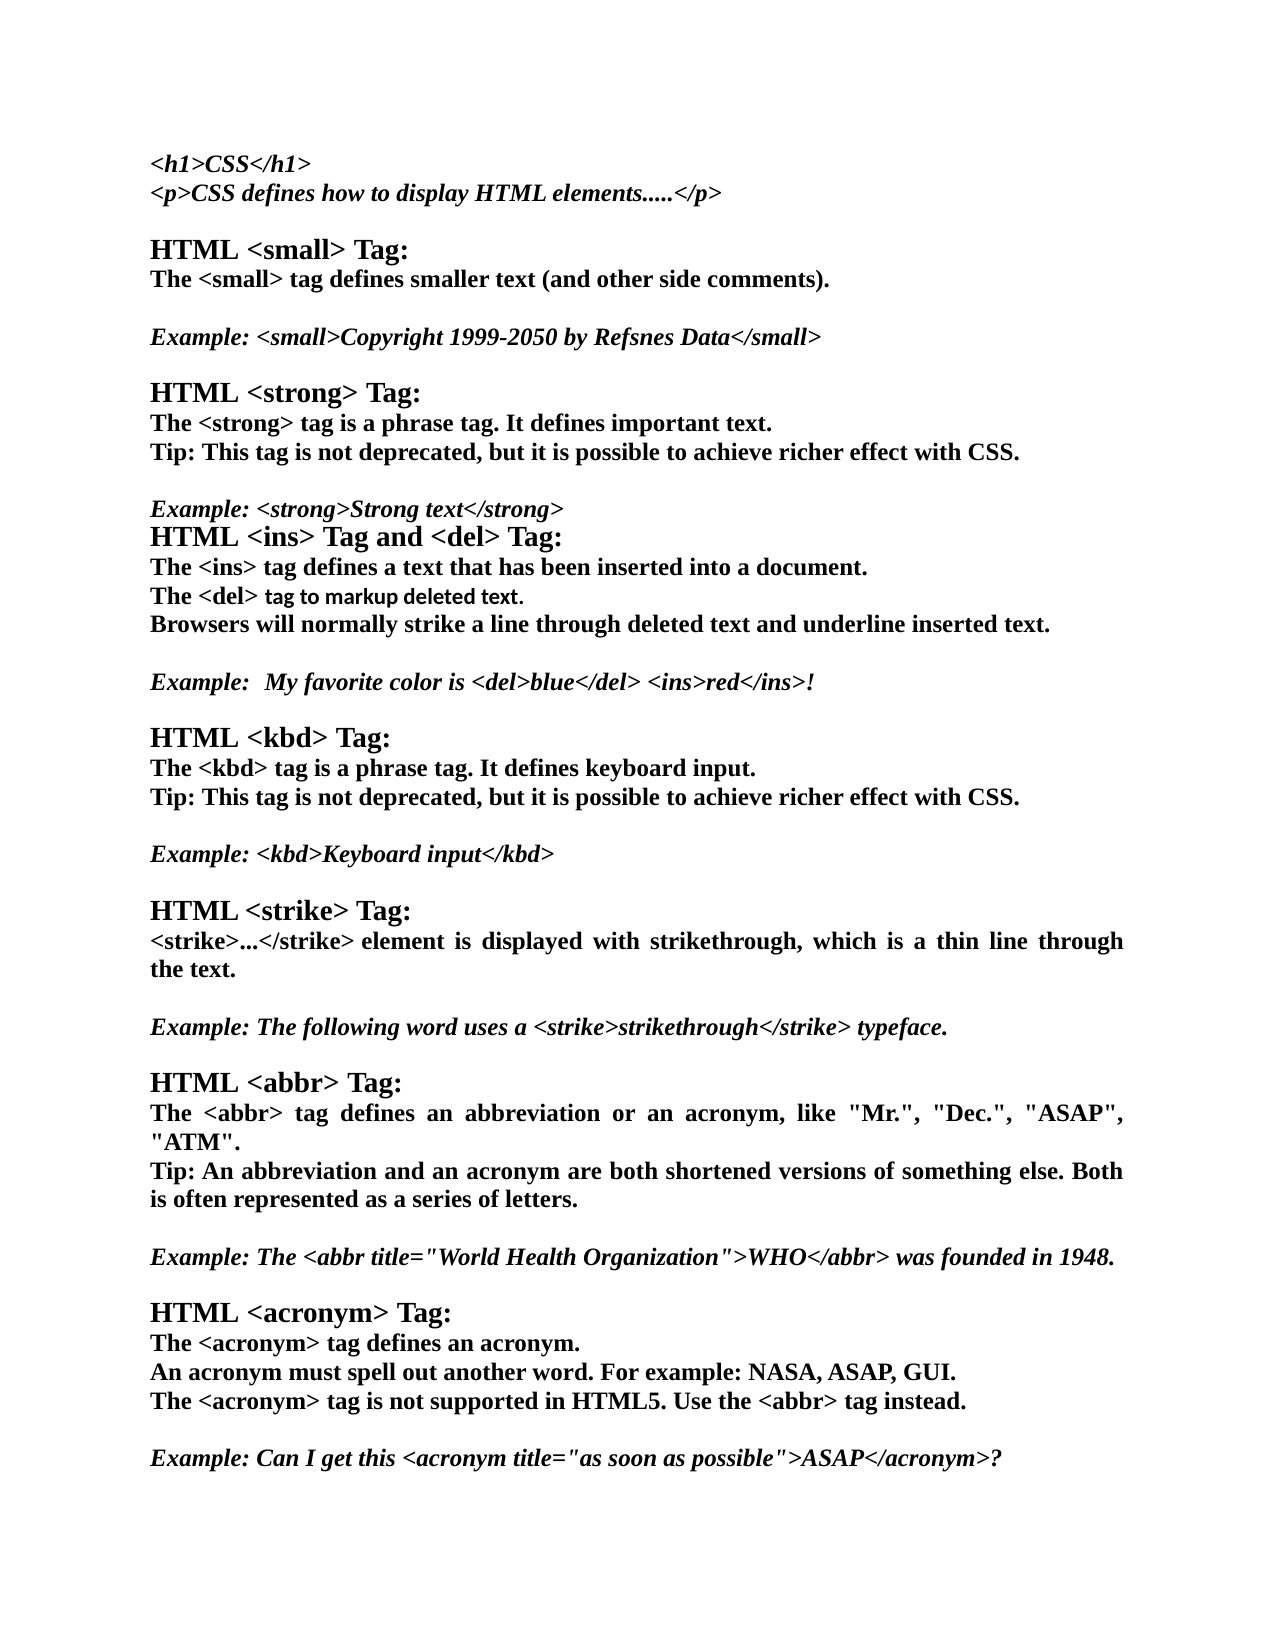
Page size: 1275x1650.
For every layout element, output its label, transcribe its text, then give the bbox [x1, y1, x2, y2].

text The <strong> tag is a phrase tag. It defines important text. [150, 409, 1125, 437]
text Example: My favorite color is <del>blue</del> <ins>red</ins>! [264, 667, 1125, 696]
text The <ins> tag defines a text that has been inserted into a document. [150, 552, 1125, 581]
text Example: Can I get this <acronym title="as soon as possible">ASAP</acronym>? [150, 1444, 1125, 1472]
text Example: <kbd>Keyboard input</kbd> [150, 840, 1125, 869]
text The <small> tag defines smaller text (and other side comments). [150, 265, 1125, 294]
text Tip: This tag is not deprecated, but it is possible to achieve richer effect with CSS. [150, 437, 1125, 466]
text The <del> tag to markup deleted text. [150, 581, 1125, 610]
text <p>CSS defines how to display HTML elements.....</p> [150, 179, 1125, 207]
text Example: <small>Copyright 1999-2050 by Refsnes Data</small> [150, 322, 1125, 351]
text HTML <abbr> Tag: [150, 1070, 1125, 1099]
text HTML <strong> Tag: [150, 380, 1125, 409]
text The <acronym> tag is not supported in HTML5. Use the <abbr> tag instead. [150, 1386, 1125, 1415]
text Example: The following word uses a <strike>strikethrough</strike> typeface. [150, 1012, 1125, 1041]
text An acronym must spell out another word. For example: NASA, ASAP, GUI. [150, 1357, 1125, 1386]
text The <acronym> tag defines an acronym. [150, 1329, 1125, 1357]
text Tip: An abbreviation and an acronym are both shortened versions of something else. Both is often represented as a series of letters. [150, 1156, 1125, 1214]
text Tip: This tag is not deprecated, but it is possible to achieve richer effect with CSS. [150, 782, 1125, 811]
text HTML <ins> Tag and <del> Tag: [150, 524, 1125, 552]
text Example: <strong>Strong text</strong> [150, 495, 1125, 524]
text Example: The <abbr title="World Health Organization">WHO</abbr> was founded in 1948. [150, 1242, 1125, 1271]
text The <kbd> tag is a phrase tag. It defines keyboard input. [150, 754, 1125, 782]
text <h1>CSS</h1> [150, 150, 1125, 179]
text The <abbr> tag defines an abbreviation or an acronym, like "Mr.", "Dec.", "ASAP", "ATM". [150, 1099, 1125, 1156]
text <strike>...</strike> element is displayed with strikethrough, which is a thin line through the text. [150, 926, 1125, 984]
text HTML <acronym> Tag: [150, 1300, 1125, 1329]
text HTML <small> Tag: [150, 207, 1125, 265]
text Browsers will normally strike a line through deleted text and underline inserted text. [150, 610, 1125, 639]
text HTML <strike> Tag: [150, 897, 1125, 926]
text HTML <kbd> Tag: [150, 725, 1125, 754]
